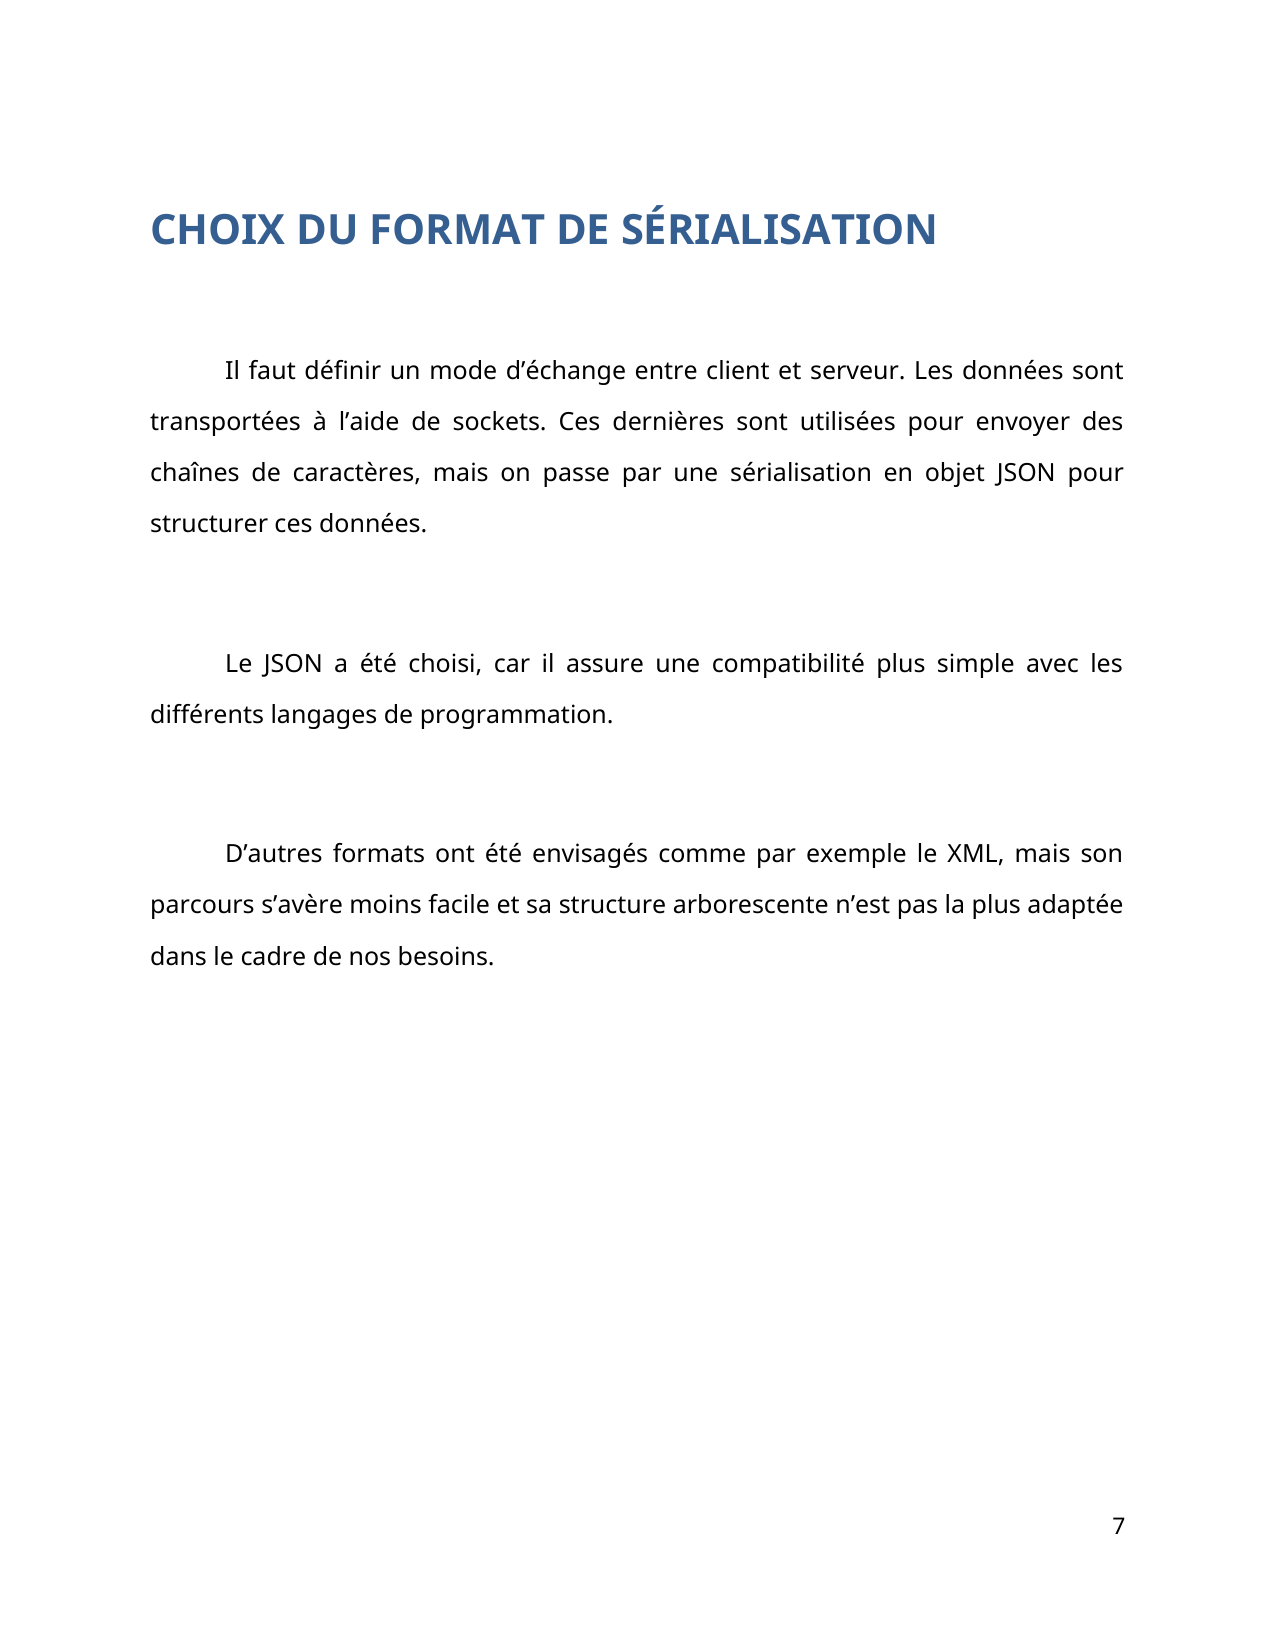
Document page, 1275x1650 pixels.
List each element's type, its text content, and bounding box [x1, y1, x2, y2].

text Il faut définir un mode d’échange entre client et serveur. Les données sont transportées à l’aide de sockets. Ces dernières sont utilisées pour envoyer des chaînes de caractères, mais on passe par une sérialisation en objet JSON pour structurer ces données. [150, 353, 1125, 540]
subtitle CHOIX DU FORMAT DE SÉRIALISATION [150, 200, 1125, 257]
text Le JSON a été choisi, car il assure une compatibilité plus simple avec les différents langages de programmation. [150, 646, 1125, 731]
text D’autres formats ont été envisagés comme par exemple le XML, mais son parcours s’avère moins facile et sa structure arborescente n’est pas la plus adaptée dans le cadre de nos besoins. [150, 836, 1125, 972]
